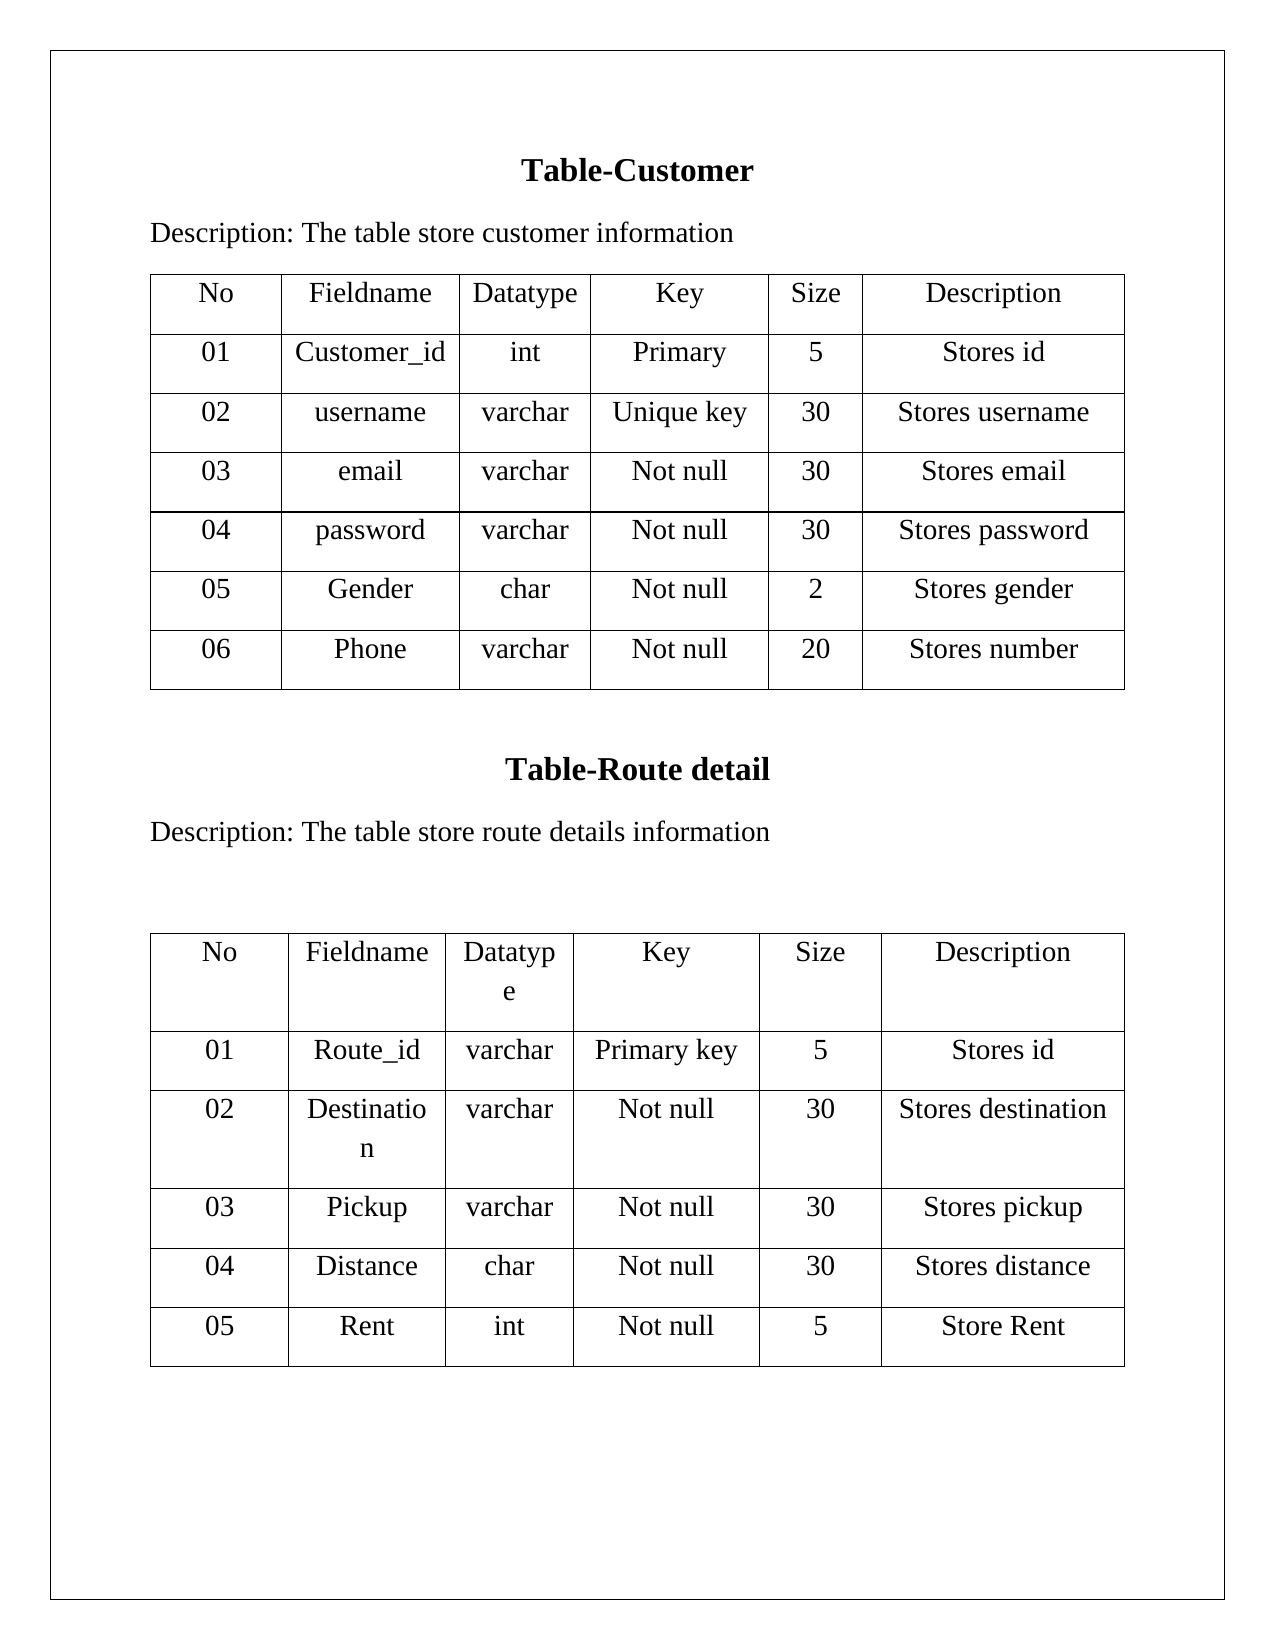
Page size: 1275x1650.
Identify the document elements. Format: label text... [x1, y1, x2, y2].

table_cell Store Rent [882, 1308, 1124, 1366]
table_header No [151, 934, 288, 1031]
table_cell Stores username [863, 394, 1124, 452]
table_cell Not null [574, 1249, 759, 1307]
table_cell 30 [760, 1091, 881, 1188]
table_cell 5 [760, 1308, 881, 1366]
table_cell 05 [151, 1308, 288, 1366]
table_header Size [769, 275, 862, 333]
table_cell varchar [446, 1189, 573, 1247]
table_cell char [446, 1249, 573, 1307]
table_cell 01 [151, 1032, 288, 1090]
table_cell 2 [769, 572, 862, 630]
table_cell int [446, 1308, 573, 1366]
table_cell 03 [151, 453, 281, 511]
text Description: The table store route details information [150, 814, 1125, 848]
text Description: The table store customer information [150, 215, 1125, 248]
table_cell varchar [446, 1032, 573, 1090]
table_cell char [460, 572, 590, 630]
table_cell Stores pickup [882, 1189, 1124, 1247]
table_cell varchar [460, 513, 590, 571]
table_cell 03 [151, 1189, 288, 1247]
table_cell Distance [289, 1249, 445, 1307]
text Table-Route detail [150, 749, 1125, 788]
table_cell Stores destination [882, 1091, 1124, 1188]
table_header Key [591, 275, 768, 333]
table_header Datatype [446, 934, 573, 1031]
table_cell Not null [591, 513, 768, 571]
table_cell Stores id [863, 335, 1124, 393]
table_cell Customer_id [282, 335, 459, 393]
table_header Fieldname [282, 275, 459, 333]
table_cell 06 [151, 631, 281, 689]
table_cell varchar [460, 394, 590, 452]
table_cell 30 [760, 1249, 881, 1307]
table_header Size [760, 934, 881, 1031]
table_cell 5 [760, 1032, 881, 1090]
table_cell Primary [591, 335, 768, 393]
table_cell 30 [769, 394, 862, 452]
table_cell 02 [151, 394, 281, 452]
table_cell Pickup [289, 1189, 445, 1247]
table_cell 04 [151, 513, 281, 571]
table_cell Route_id [289, 1032, 445, 1090]
table_cell 30 [769, 453, 862, 511]
table_cell 30 [760, 1189, 881, 1247]
table_cell Unique key [591, 394, 768, 452]
table_cell Stores distance [882, 1249, 1124, 1307]
table_cell 05 [151, 572, 281, 630]
table_cell varchar [446, 1091, 573, 1188]
table_cell password [282, 513, 459, 571]
table_cell Not null [591, 453, 768, 511]
table_cell username [282, 394, 459, 452]
table_cell 30 [769, 513, 862, 571]
table_cell Rent [289, 1308, 445, 1366]
table_cell 5 [769, 335, 862, 393]
table_header No [151, 275, 281, 333]
table_cell varchar [460, 453, 590, 511]
table_cell Phone [282, 631, 459, 689]
table_cell int [460, 335, 590, 393]
table_cell Stores password [863, 513, 1124, 571]
table_cell Not null [574, 1308, 759, 1366]
table_header Fieldname [289, 934, 445, 1031]
table_cell Gender [282, 572, 459, 630]
table_cell Destination [289, 1091, 445, 1188]
table_cell Not null [591, 572, 768, 630]
table_header Key [574, 934, 759, 1031]
table_cell Not null [591, 631, 768, 689]
text Table-Customer [150, 150, 1125, 188]
table_cell 04 [151, 1249, 288, 1307]
table_header Description [863, 275, 1124, 333]
table_cell Stores gender [863, 572, 1124, 630]
table_cell Stores number [863, 631, 1124, 689]
table_cell varchar [460, 631, 590, 689]
table_cell Stores id [882, 1032, 1124, 1090]
table_cell 02 [151, 1091, 288, 1188]
table_header Description [882, 934, 1124, 1031]
table_cell 01 [151, 335, 281, 393]
table_cell Primary key [574, 1032, 759, 1090]
table_header Datatype [460, 275, 590, 333]
table_cell email [282, 453, 459, 511]
table_cell 20 [769, 631, 862, 689]
table_cell Not null [574, 1091, 759, 1188]
table_cell Stores email [863, 453, 1124, 511]
table_cell Not null [574, 1189, 759, 1247]
